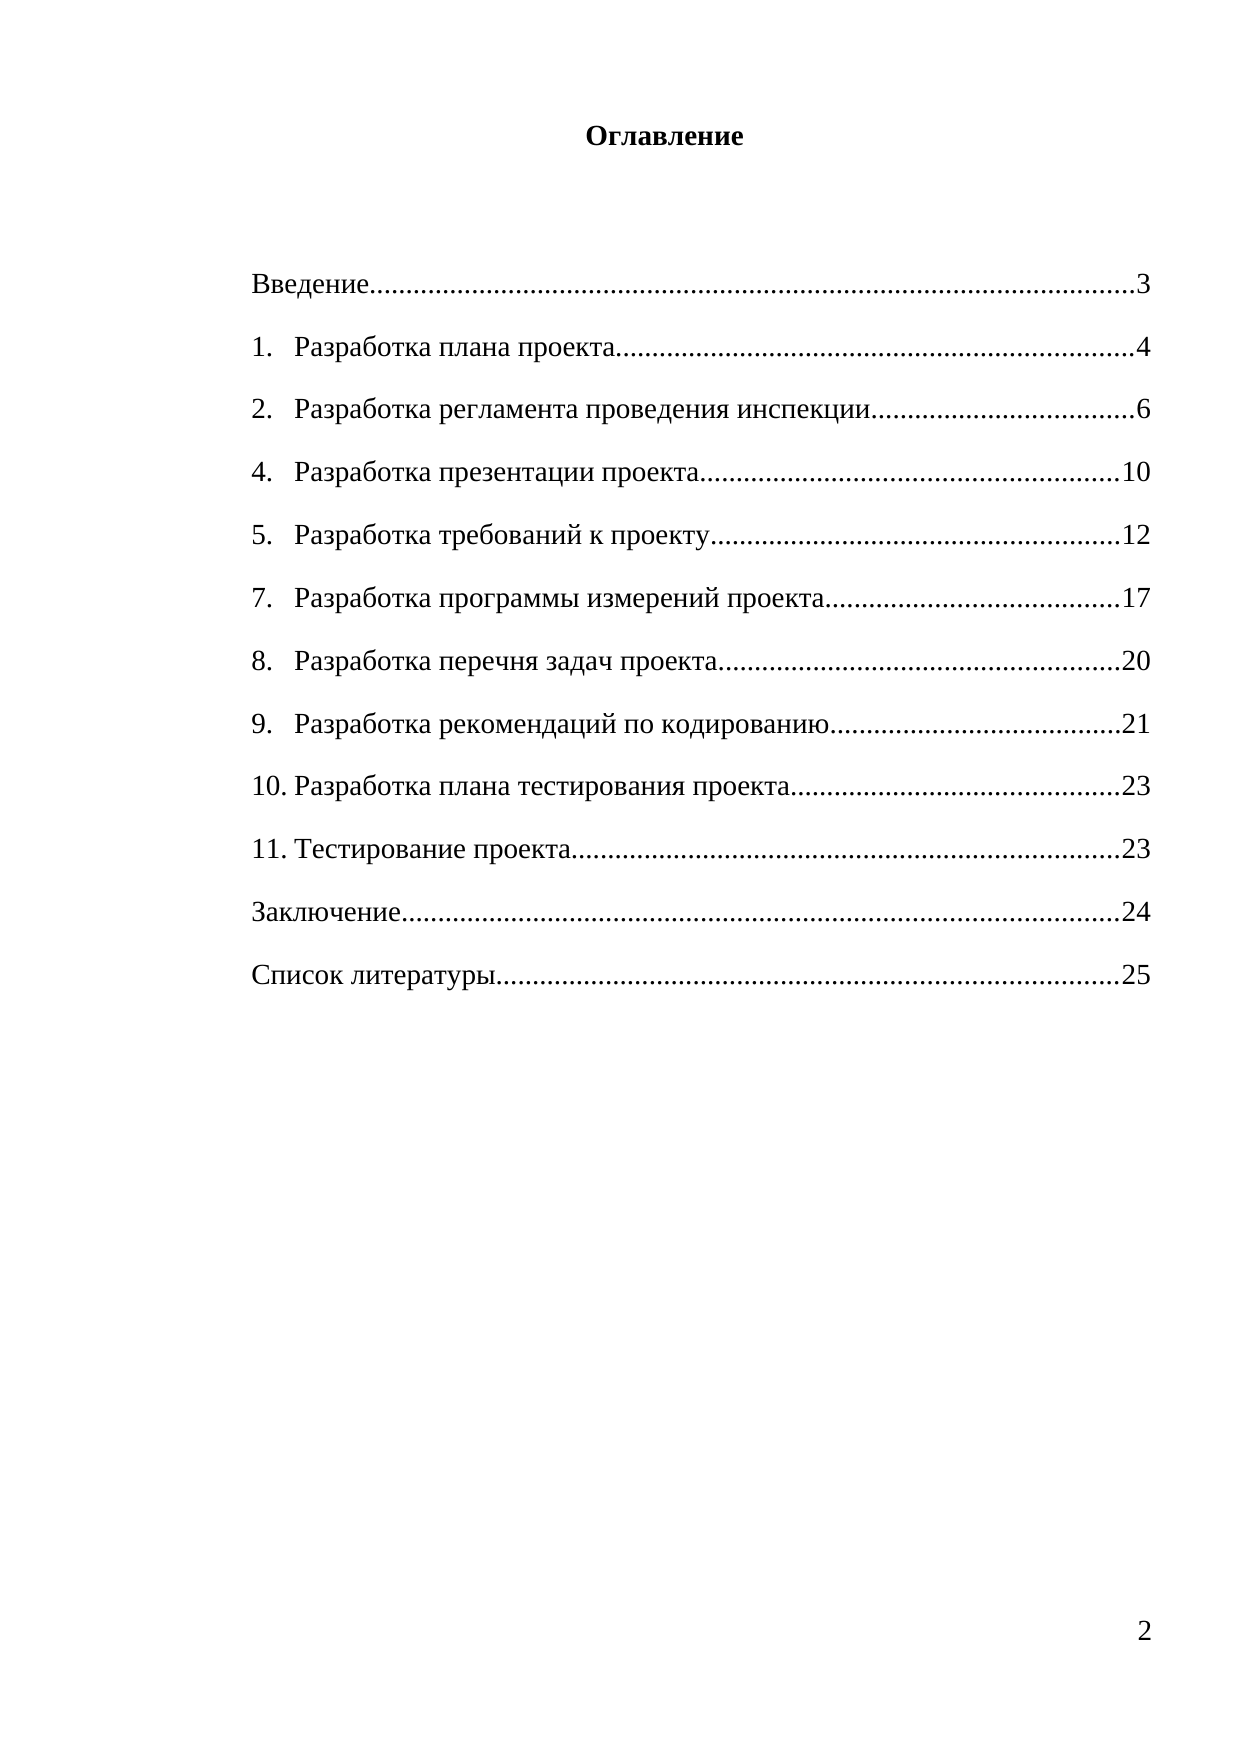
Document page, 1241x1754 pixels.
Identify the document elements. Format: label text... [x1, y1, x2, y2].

text Оглавление [177, 118, 1152, 152]
